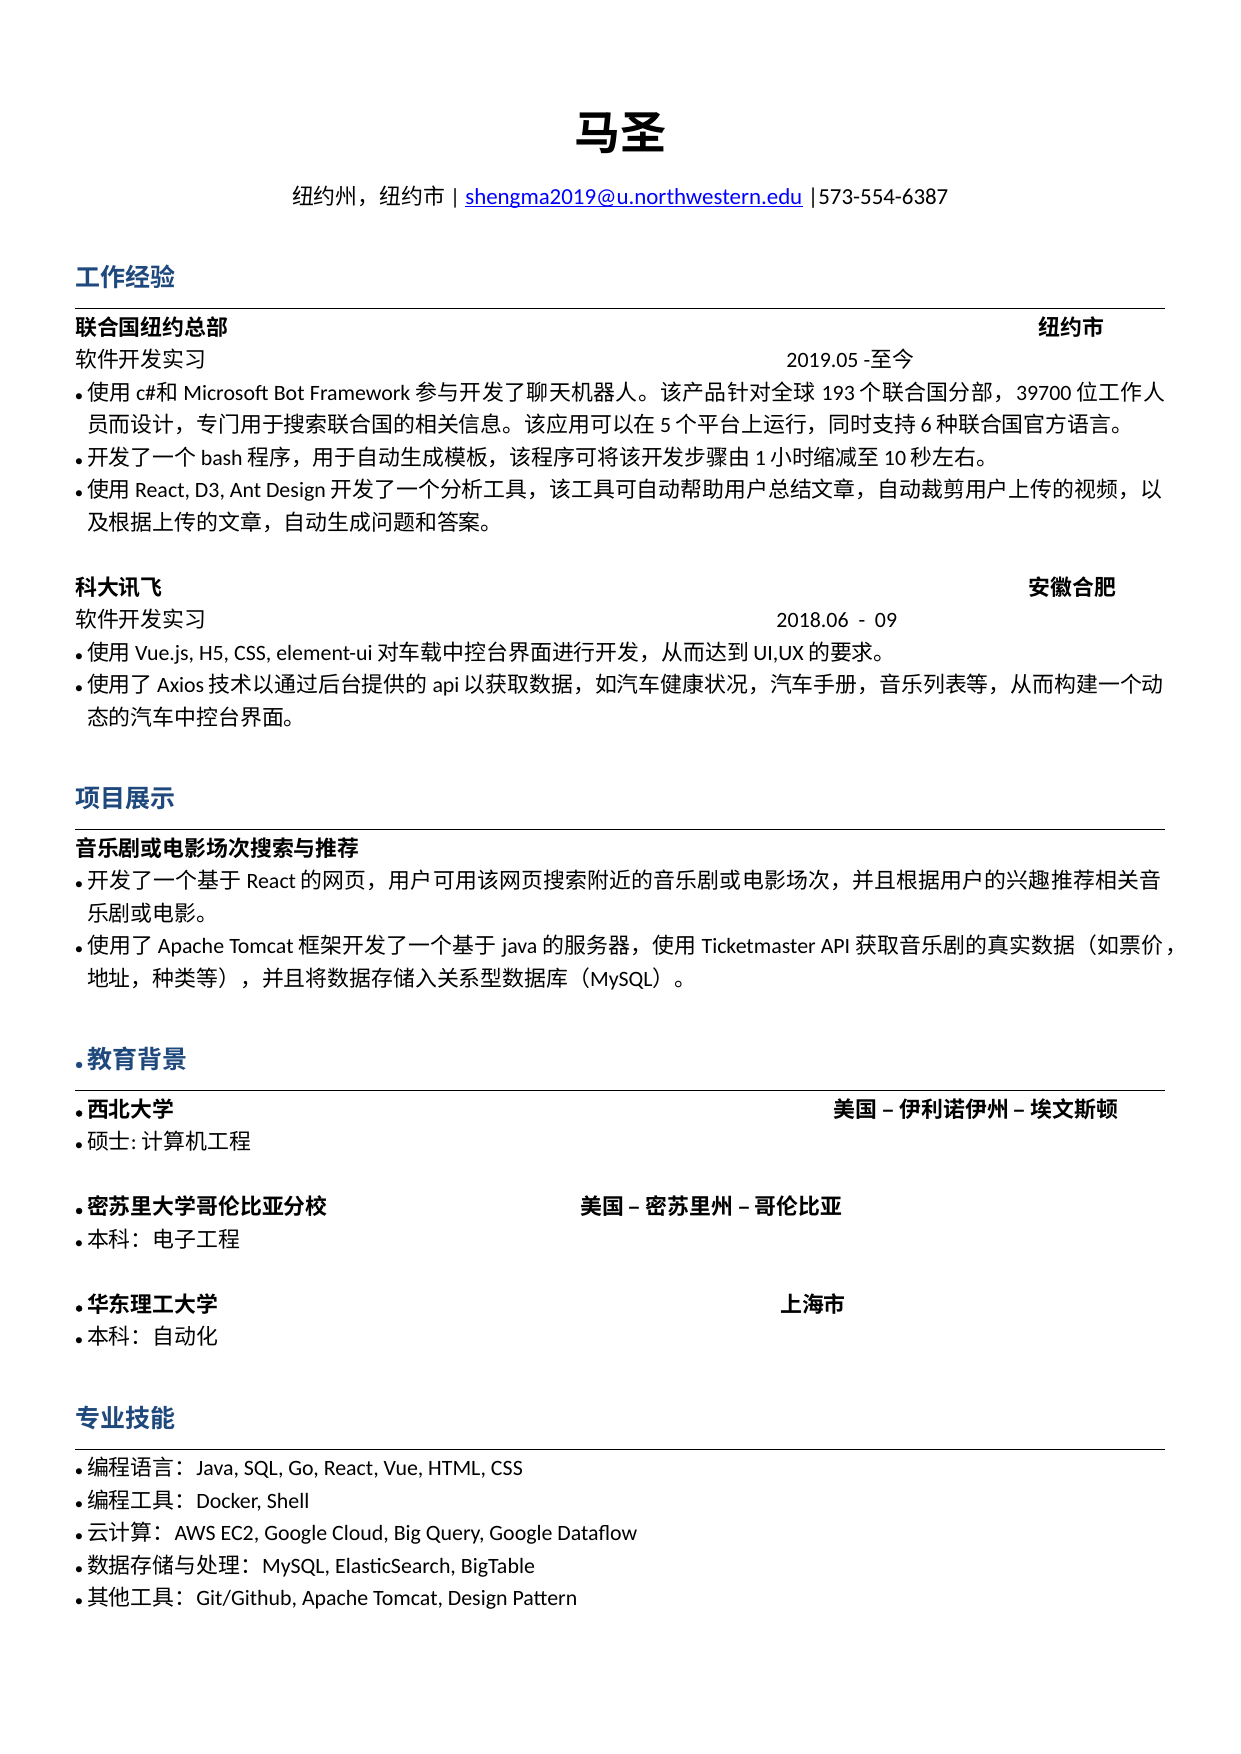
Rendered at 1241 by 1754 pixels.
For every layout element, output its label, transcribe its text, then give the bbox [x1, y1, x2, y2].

list 华东理工大学 上海市 [75, 1286, 1165, 1319]
text 软件开发实习 2019.05 -至今 [75, 342, 1165, 374]
list 开发了一个bash程序，用于自动生成模板，该程序可将该开发步骤由1小时缩减至10秒左右。 [75, 439, 1165, 472]
list 使用React, D3, Ant Design开发了一个分析工具，该工具可自动帮助用户总结文章，自动裁剪用户上传的视频，以及根据上传的文章，自动生成问题和答案。 [75, 472, 1165, 537]
list 数据存储与处理：MySQL, ElasticSearch, BigTable [75, 1547, 1165, 1580]
list 本科：自动化 [75, 1319, 1165, 1351]
list 其他工具：Git/Github, Apache Tomcat, Design Pattern [75, 1580, 1165, 1612]
text 软件开发实习 2018.06 - 09 [75, 602, 1165, 634]
list 开发了一个基于React的网页，用户可用该网页搜索附近的音乐剧或电影场次，并且根据用户的兴趣推荐相关音乐剧或电影。 [75, 863, 1165, 928]
text 纽约州，纽约市 | shengma2019@u.northwestern.edu |573-554-6387 [75, 178, 1165, 211]
list 编程工具：Docker, Shell [75, 1482, 1165, 1515]
list 西北大学 美国 – 伊利诺伊州 – 埃文斯顿 [75, 1091, 1165, 1124]
text 项目展示 [75, 764, 1165, 829]
list 使用Vue.js, H5, CSS, element-ui对车载中控台界面进行开发，从而达到UI,UX的要求。 [75, 634, 1165, 667]
list 使用c#和Microsoft Bot Framework参与开发了聊天机器人。该产品针对全球193个联合国分部，39700位工作人员而设计，专门用于搜索联合国的相关信息。该应用可以在5个平台上运行，同时支持6种联合国官方语言。 [75, 374, 1165, 439]
text 马圣 [75, 81, 1165, 178]
list 使用了Apache Tomcat框架开发了一个基于java的服务器，使用Ticketmaster API获取音乐剧的真实数据（如票价，地址，种类等），并且将数据存储入关系型数据库（MySQL）。 [75, 928, 1165, 993]
list 教育背景 [75, 1025, 1165, 1090]
list 硕士: 计算机工程 [75, 1124, 1165, 1156]
list 本科：电子工程 [75, 1221, 1165, 1254]
list 使用了Axios技术以通过后台提供的api以获取数据，如汽车健康状况，汽车手册，音乐列表等，从而构建一个动态的汽车中控台界面。 [75, 667, 1165, 732]
list 编程语言：Java, SQL, Go, React, Vue, HTML, CSS [75, 1450, 1165, 1482]
text 音乐剧或电影场次搜索与推荐 [75, 830, 1165, 863]
text 科大讯飞 安徽合肥 [75, 569, 1165, 602]
text 工作经验 [75, 243, 1165, 308]
text 联合国纽约总部 纽约市 [75, 309, 1165, 342]
text 专业技能 [75, 1384, 1165, 1449]
list 密苏里大学哥伦比亚分校 美国 – 密苏里州 – 哥伦比亚 [75, 1189, 1165, 1221]
list 云计算：AWS EC2, Google Cloud, Big Query, Google Dataflow [75, 1515, 1165, 1547]
